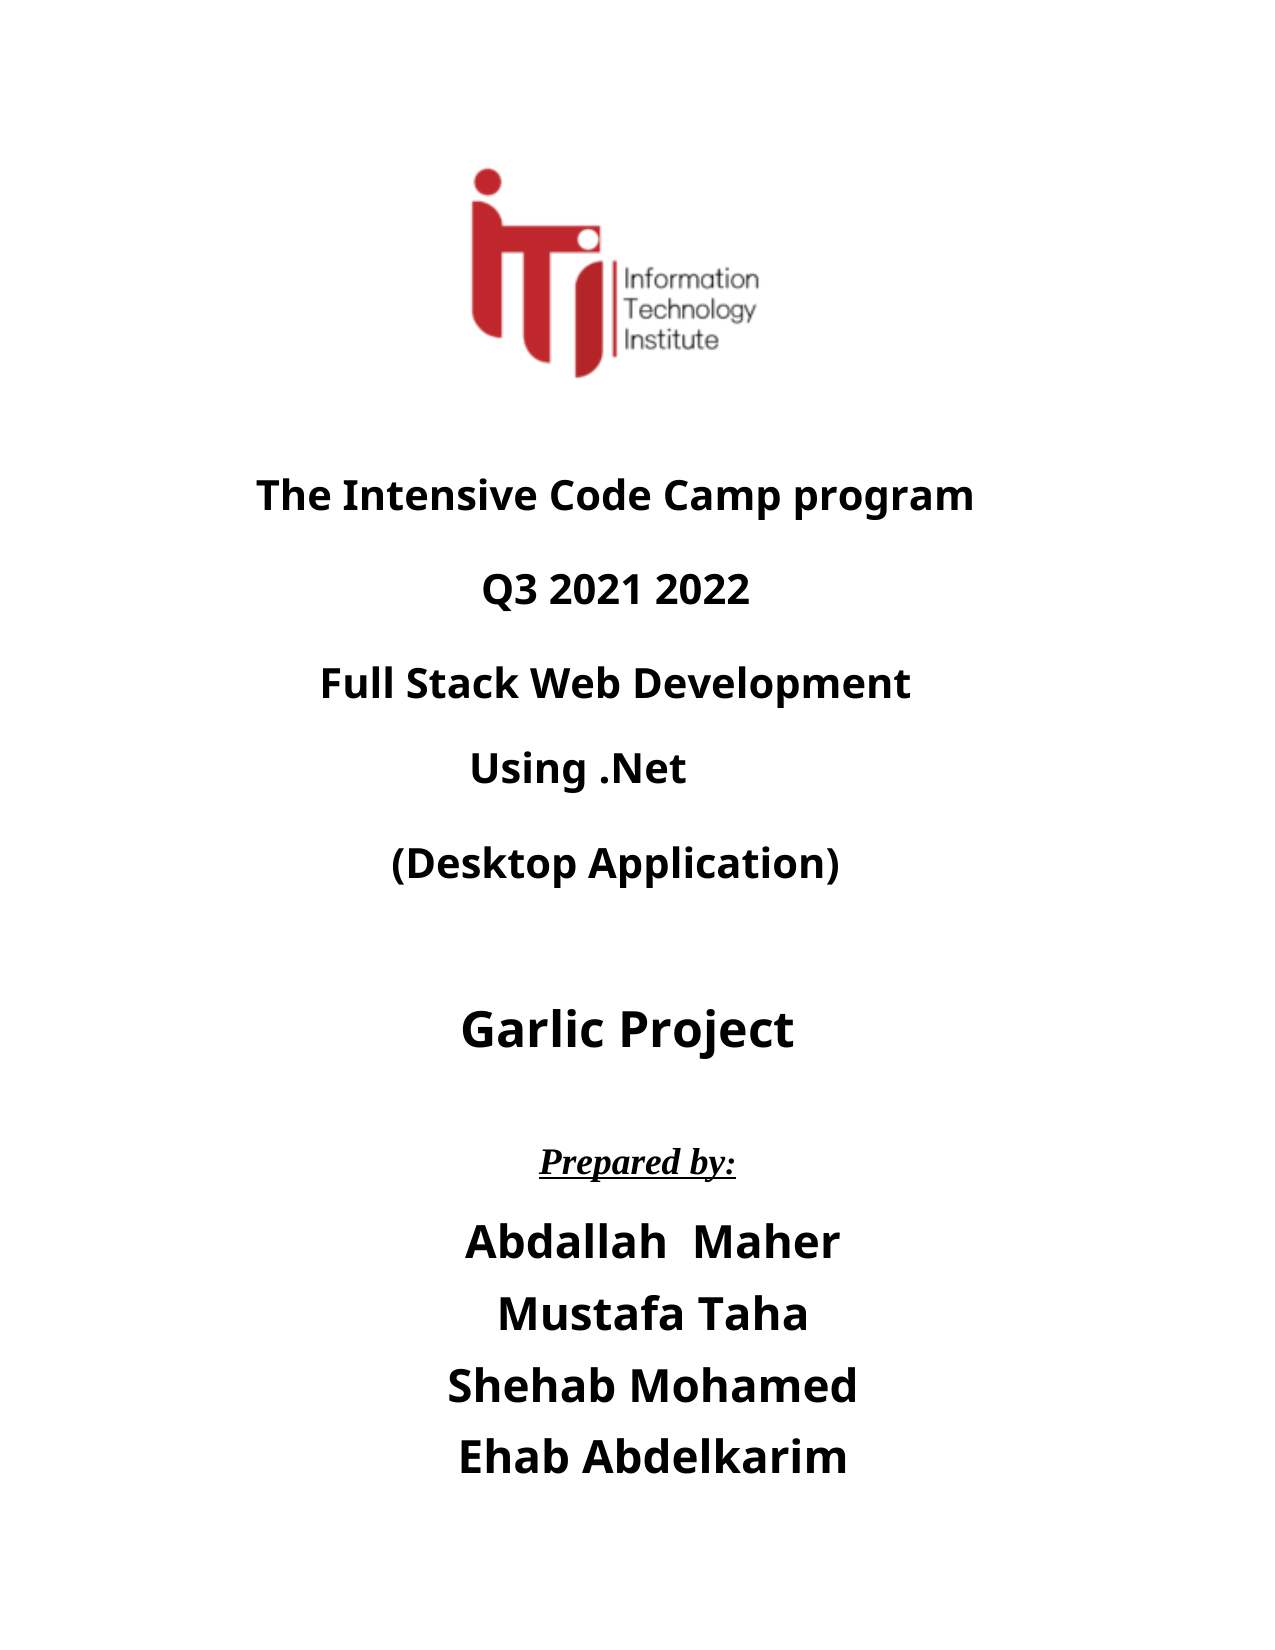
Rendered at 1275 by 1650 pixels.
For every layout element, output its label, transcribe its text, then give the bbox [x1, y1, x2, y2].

subtitle Q3 2021 2022 [150, 560, 1006, 617]
subtitle Mustafa Taha [300, 1282, 1006, 1344]
picture [357, 159, 873, 388]
subtitle Ehab Abdelkarim [300, 1425, 1006, 1487]
subtitle (Desktop Application) [150, 834, 1006, 890]
subtitle Garlic Project [250, 994, 1006, 1062]
subtitle The Intensive Code Camp program [150, 465, 1006, 522]
subtitle Full Stack Web Development Using .Net [150, 654, 1006, 796]
subtitle Shehab Mohamed [300, 1353, 1006, 1416]
text Prepared by: [150, 1139, 1125, 1183]
subtitle Abdallah Maher [300, 1210, 1006, 1272]
